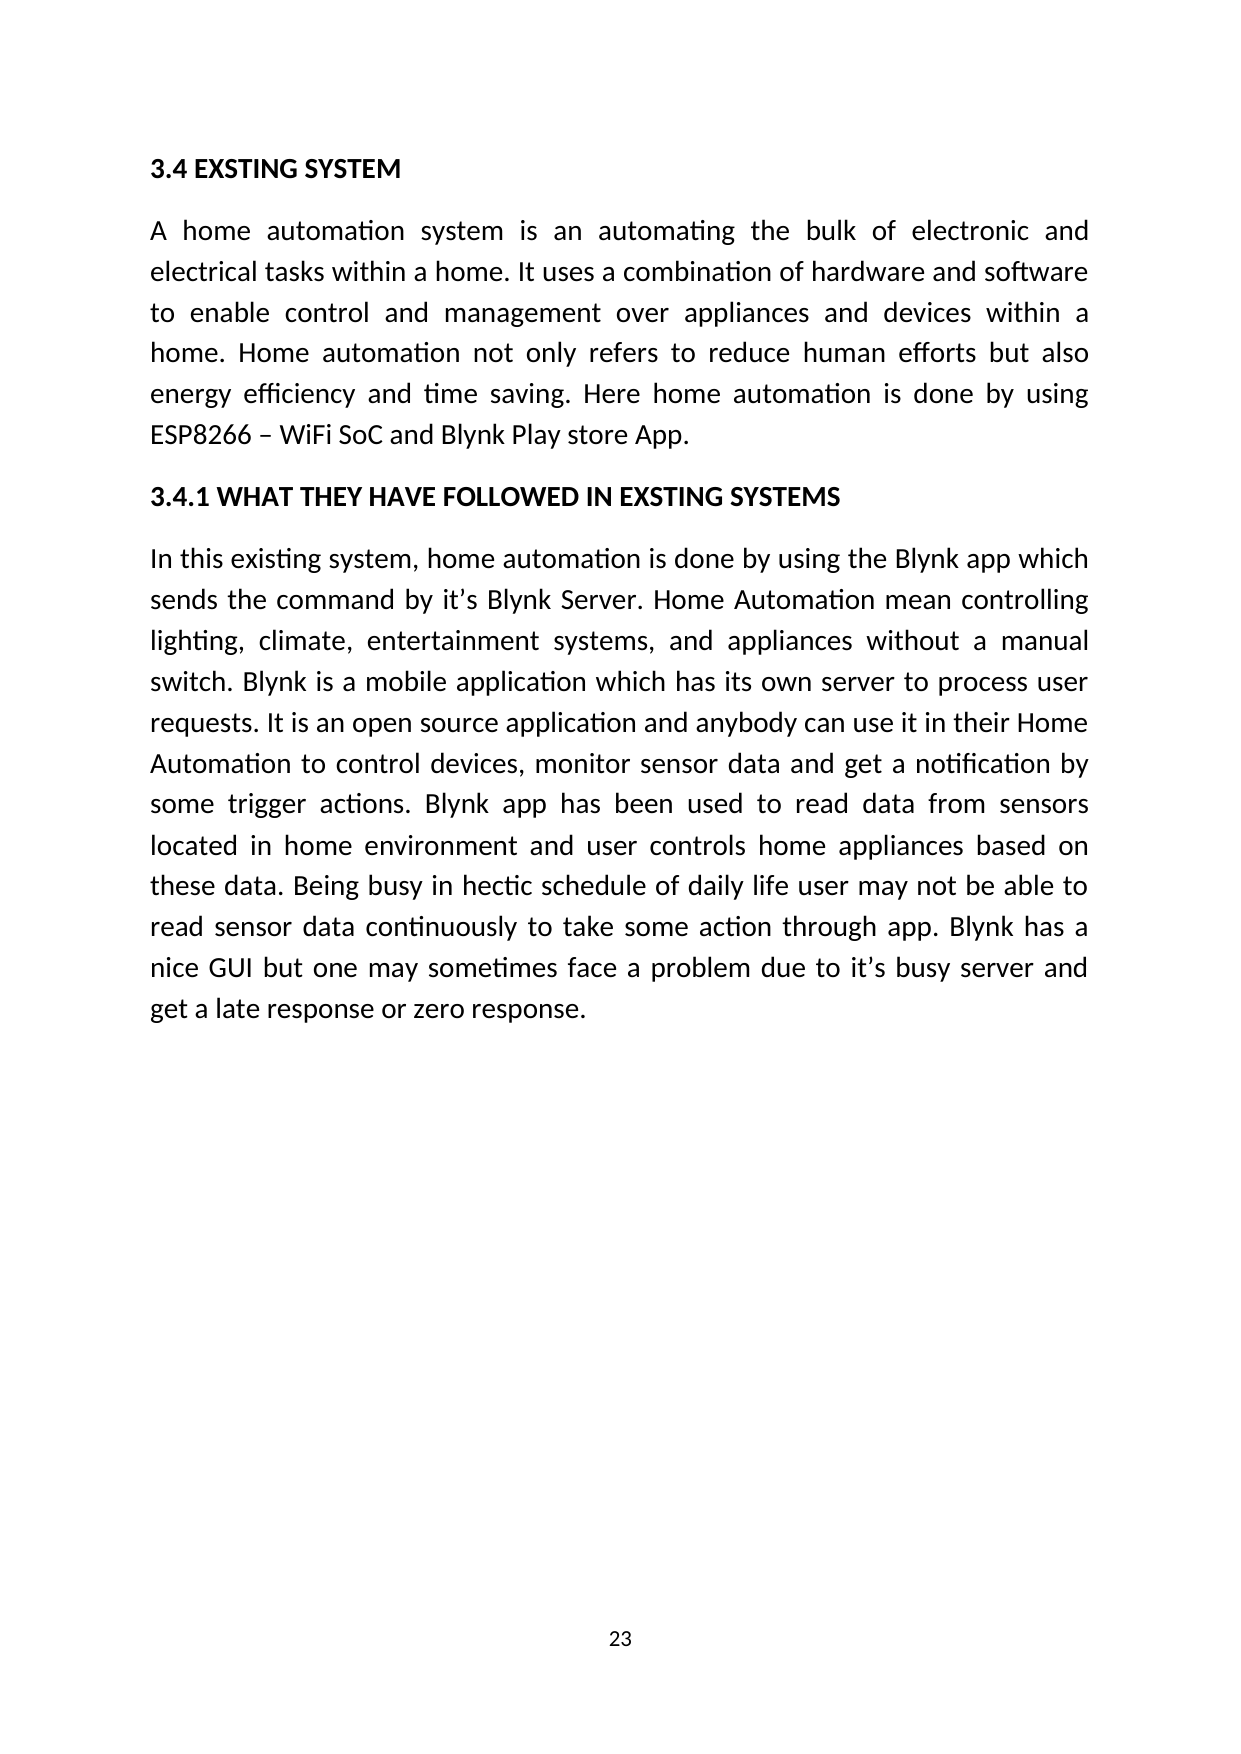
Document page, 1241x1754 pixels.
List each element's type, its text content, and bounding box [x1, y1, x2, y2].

text A home automation system is an automating the bulk of electronic and electrical tasks within a home. It uses a combination of hardware and software to enable control and management over appliances and devices within a home. Home automation not only refers to reduce human efforts but also energy efficiency and time saving. Here home automation is done by using ESP8266 – WiFi SoC and Blynk Play store App. [150, 212, 1090, 452]
text 3.4.1 WHAT THEY HAVE FOLLOWED IN EXSTING SYSTEMS [150, 478, 1090, 514]
text In this existing system, home automation is done by using the Blynk app which sends the command by it’s Blynk Server. Home Automation mean controlling lighting, climate, entertainment systems, and appliances without a manual switch. Blynk is a mobile application which has its own server to process user requests. It is an open source application and anybody can use it in their Home Automation to control devices, monitor sensor data and get a notification by some trigger actions. Blynk app has been used to read data from sensors located in home environment and user controls home appliances based on these data. Being busy in hectic schedule of daily life user may not be able to read sensor data continuously to take some action through app. Blynk has a nice GUI but one may sometimes face a problem due to it’s busy server and get a late response or zero response. [150, 540, 1090, 1026]
text 3.4 EXSTING SYSTEM [150, 150, 1090, 186]
